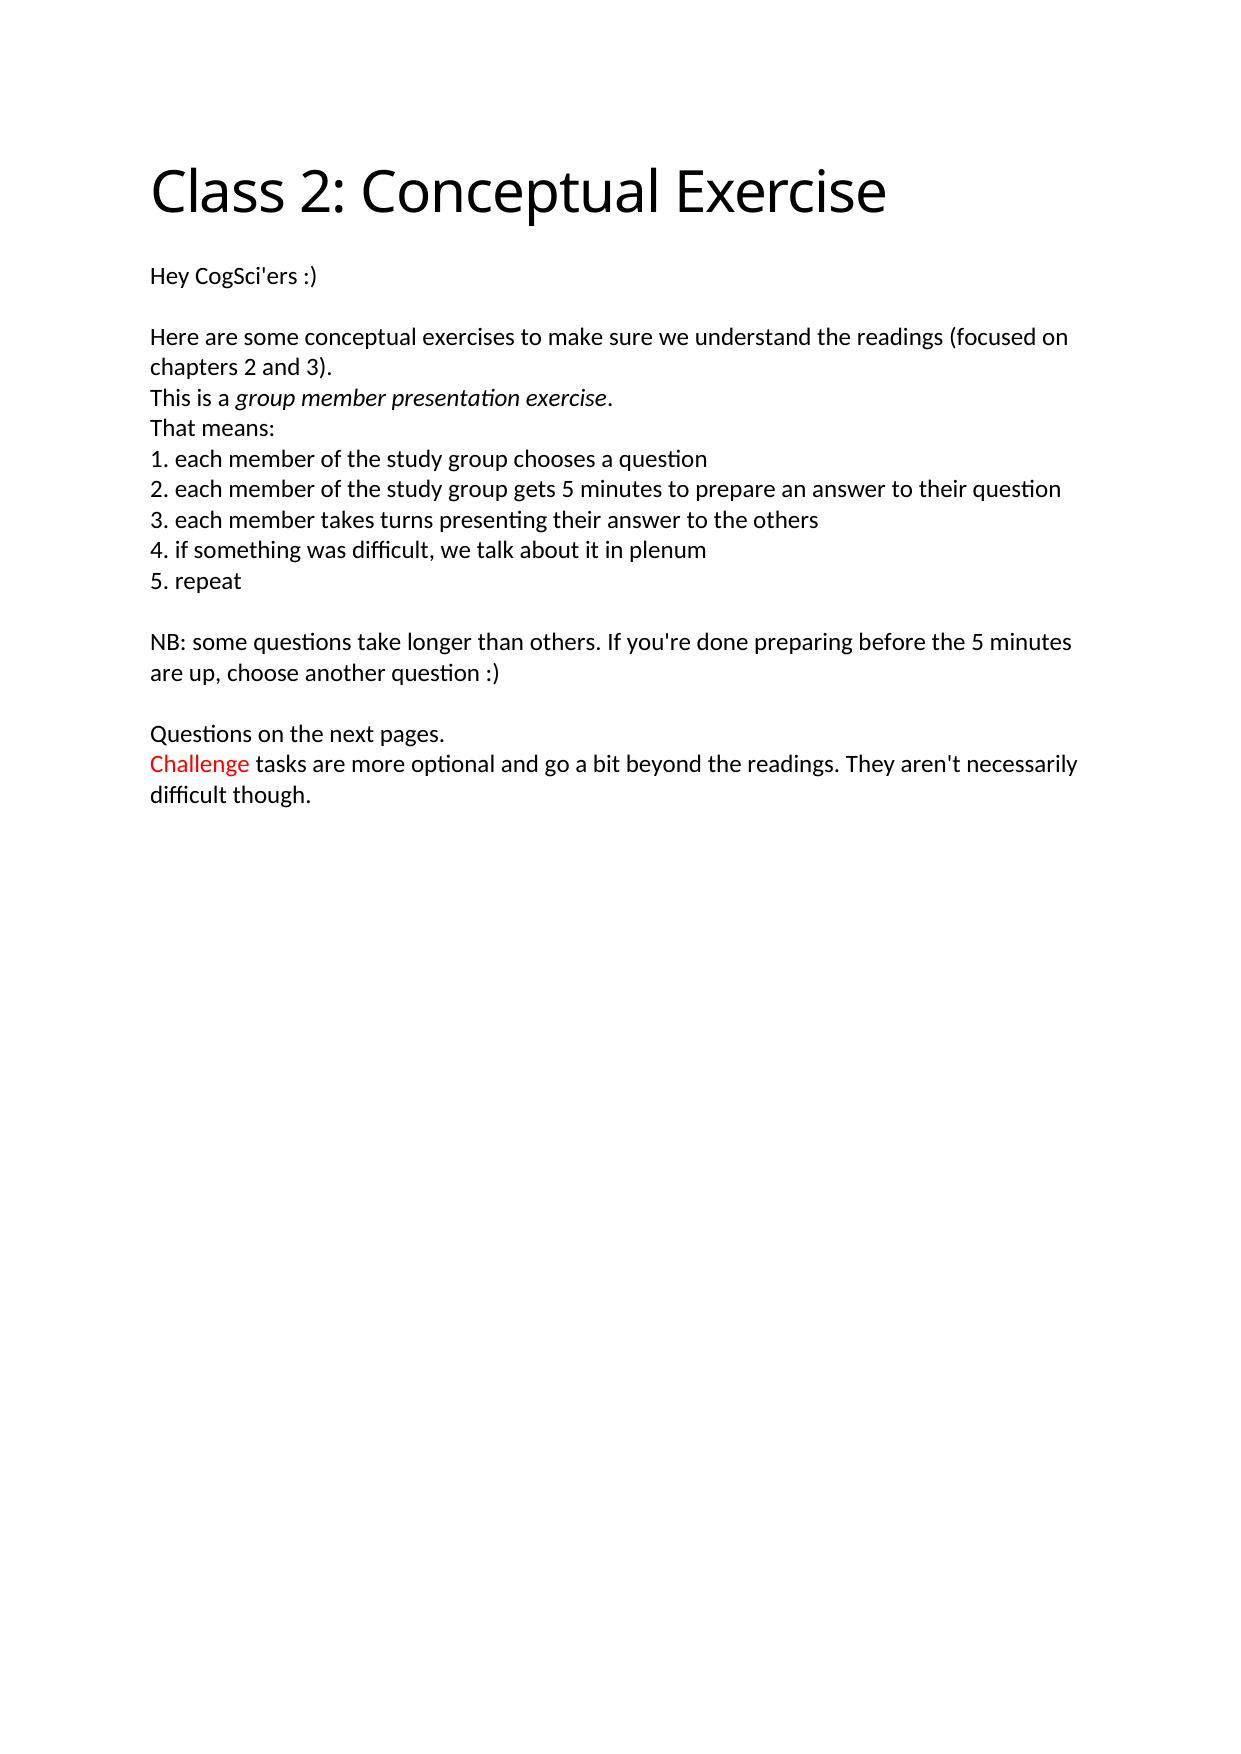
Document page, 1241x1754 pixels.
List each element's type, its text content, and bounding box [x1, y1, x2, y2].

text Challenge tasks are more optional and go a bit beyond the readings. They aren't necessarily difficult though. [150, 748, 1090, 809]
text NB: some questions take longer than others. If you're done preparing before the 5 minutes are up, choose another question :) [150, 596, 1090, 687]
text Here are some conceptual exercises to make sure we understand the readings (focused on chapters 2 and 3). This is a group member presentation exercise. That means: 1. each member of the study group chooses a question [150, 321, 1090, 474]
text 2. each member of the study group gets 5 minutes to prepare an answer to their question [150, 474, 1090, 504]
text 5. repeat [150, 565, 1090, 596]
text 4. if something was difficult, we talk about it in plenum [150, 535, 1090, 565]
title Class 2: Conceptual Exercise [150, 150, 1090, 229]
text Questions on the next pages. [150, 718, 1090, 748]
text 3. each member takes turns presenting their answer to the others [150, 504, 1090, 535]
text Hey CogSci'ers :) [150, 260, 1090, 291]
